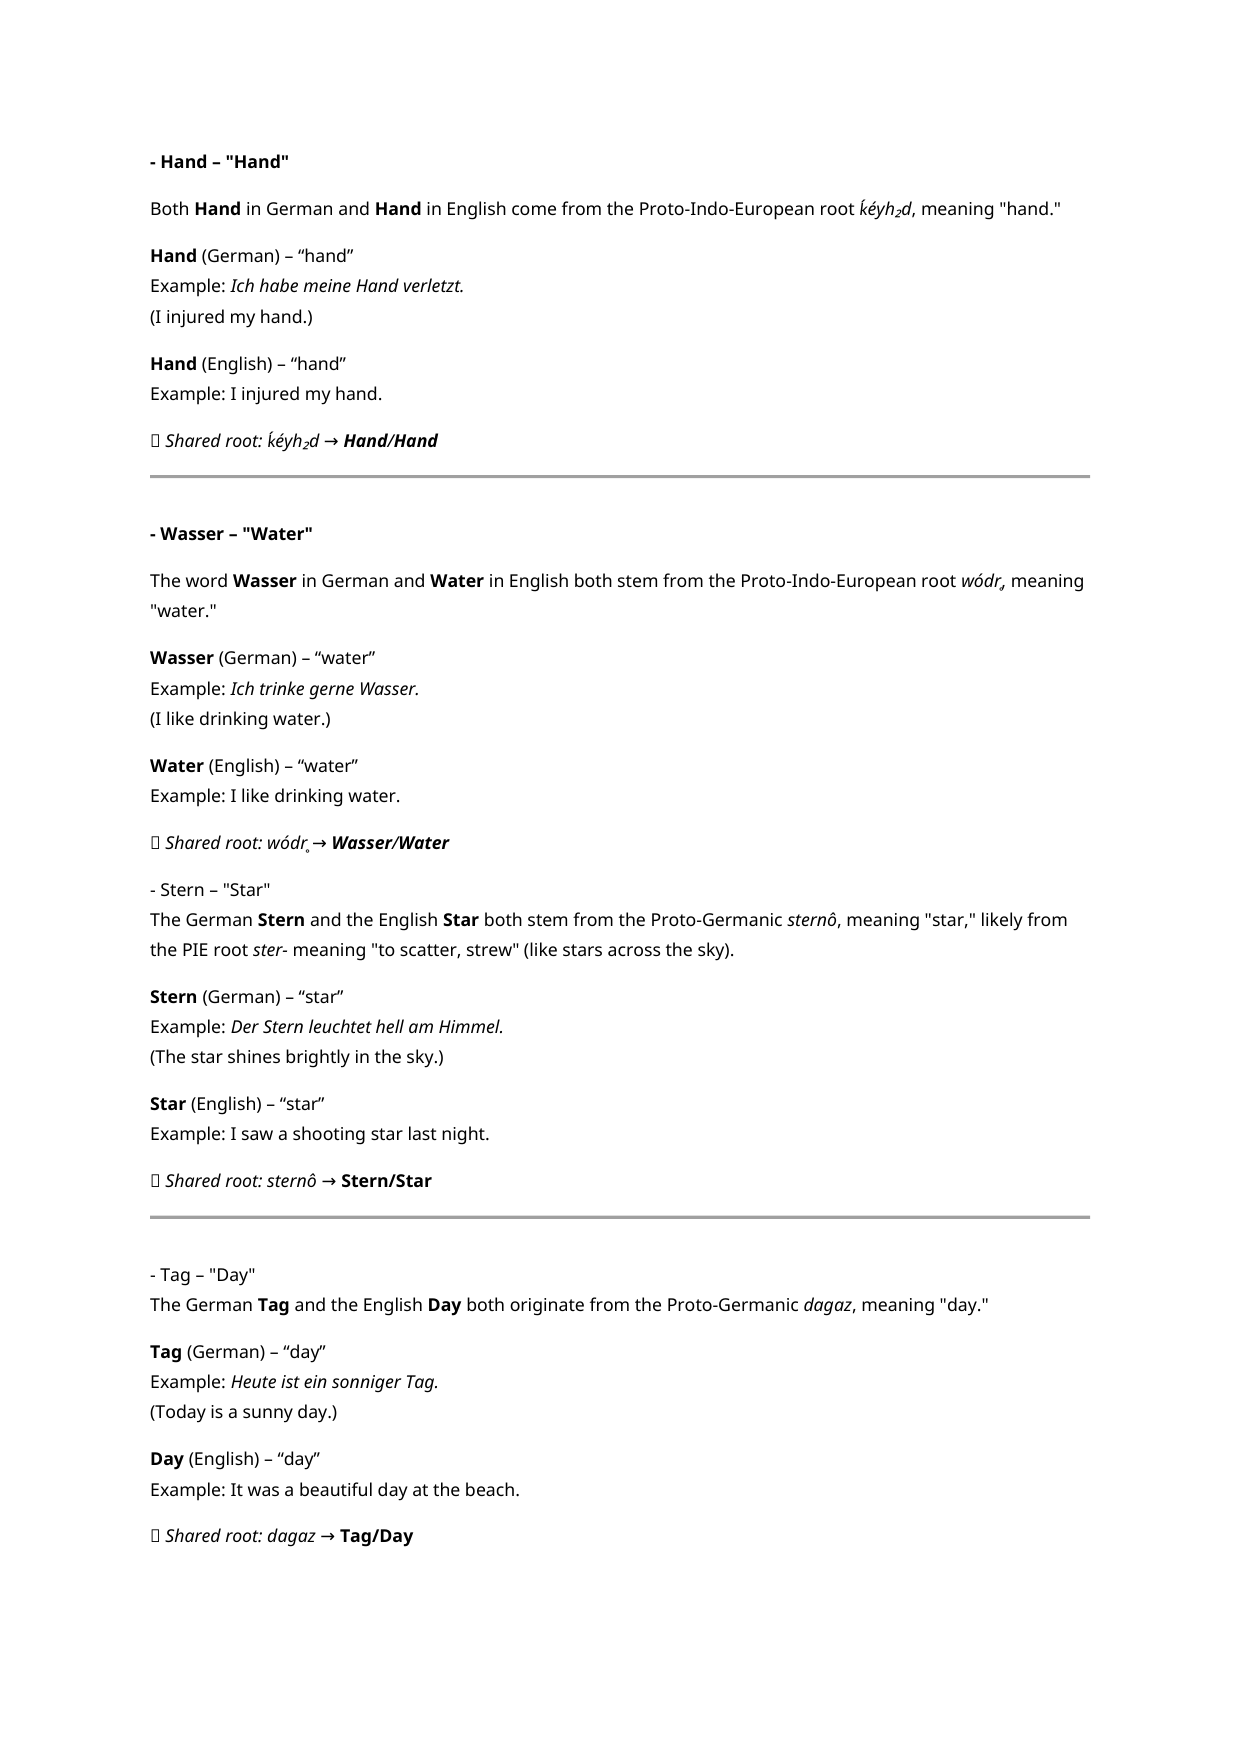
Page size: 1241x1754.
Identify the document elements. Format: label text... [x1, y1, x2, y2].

text 🧠 Shared root: ḱéyh₂d → Hand/Hand [150, 428, 1090, 452]
text - Hand – "Hand" [150, 150, 1090, 174]
text - Tag – "Day" The German Tag and the English Day both originate from the Proto-Germanic dagaz, meaning "day." [150, 1262, 1090, 1317]
text Water (English) – “water” Example: I like drinking water. [150, 753, 1090, 807]
text Day (English) – “day” Example: It was a beautiful day at the beach. [150, 1447, 1090, 1501]
text 🧠 Shared root: sternô → Stern/Star [150, 1169, 1090, 1193]
text 🧠 Shared root: dagaz → Tag/Day [150, 1524, 1090, 1548]
text Hand (English) – “hand” Example: I injured my hand. [150, 351, 1090, 405]
text The word Wasser in German and Water in English both stem from the Proto-Indo-European root wódr̥, meaning "water." [150, 569, 1090, 623]
text Star (English) – “star” Example: I saw a shooting star last night. [150, 1092, 1090, 1146]
text Tag (German) – “day” Example: Heute ist ein sonniger Tag. (Today is a sunny day.) [150, 1339, 1090, 1424]
text - Wasser – "Water" [150, 522, 1090, 546]
text Wasser (German) – “water” Example: Ich trinke gerne Wasser. (I like drinking water.) [150, 646, 1090, 730]
text - Stern – "Star" The German Stern and the English Star both stem from the Proto-Germanic sternô, meaning "star," likely from the PIE root ster- meaning "to scatter, strew" (like stars across the sky). [150, 877, 1090, 962]
text Stern (German) – “star” Example: Der Stern leuchtet hell am Himmel. (The star shines brightly in the sky.) [150, 984, 1090, 1069]
text Hand (German) – “hand” Example: Ich habe meine Hand verletzt. (I injured my hand.) [150, 244, 1090, 328]
text Both Hand in German and Hand in English come from the Proto-Indo-European root ḱéyh₂d, meaning "hand." [150, 197, 1090, 221]
text 🧠 Shared root: wódr̥ → Wasser/Water [150, 830, 1090, 854]
